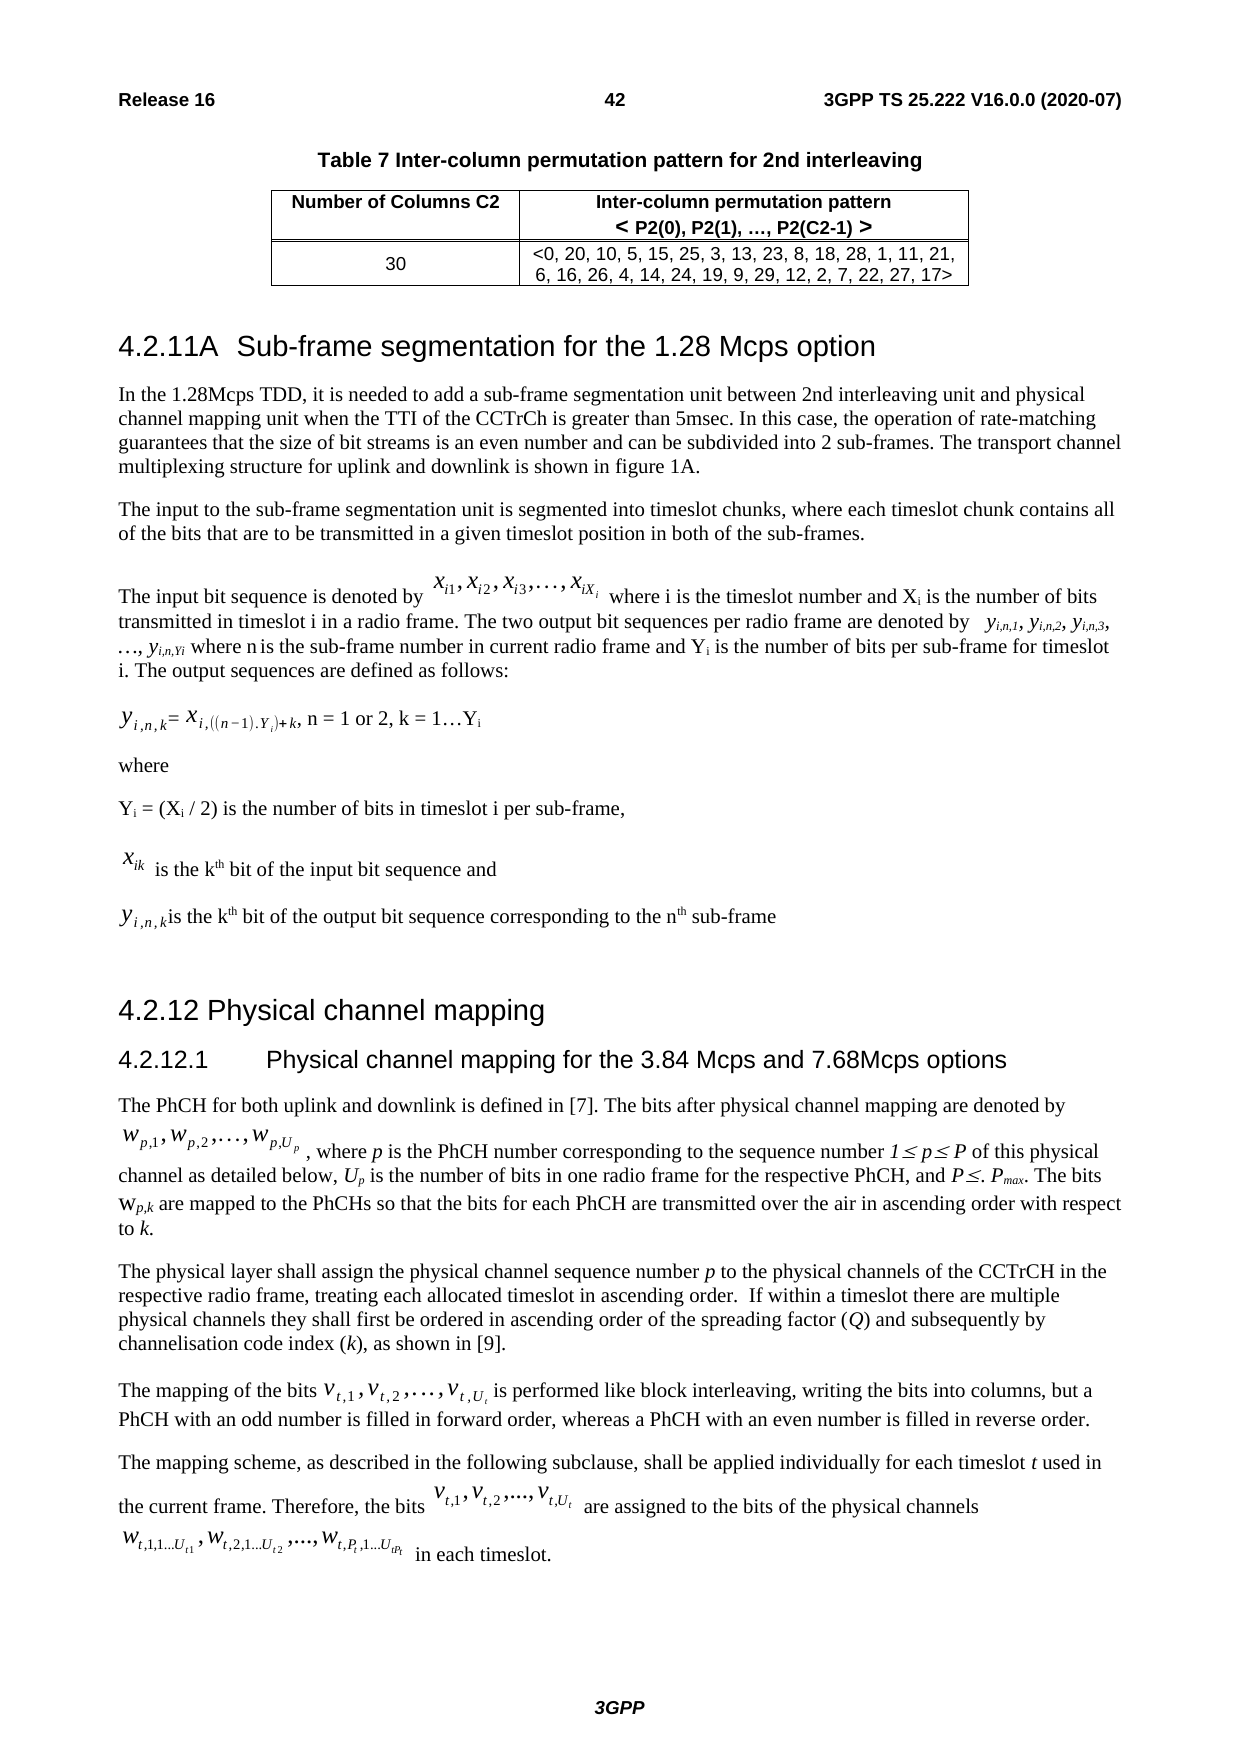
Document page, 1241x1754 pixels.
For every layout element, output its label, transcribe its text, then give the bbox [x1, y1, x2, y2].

text is the kth bit of the output bit sequence corresponding to the nth sub-frame [118, 900, 1122, 931]
text The mapping of the bits is performed like block interleaving, writing the bits into columns, but a PhCH with an odd number is filled in forward order, whereas a PhCH with an even number is filled in reverse order. [118, 1373, 1122, 1431]
text is the kth bit of the input bit sequence and [118, 839, 1122, 881]
subtitle 4.2.12.1 Physical channel mapping for the 3.84 Mcps and 7.68Mcps options [118, 1045, 1122, 1074]
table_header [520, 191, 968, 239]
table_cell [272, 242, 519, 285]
text The PhCH for both uplink and downlink is defined in [7]. The bits after physical channel mapping are denoted by , where p is the PhCH number corresponding to the sequence number 1 p P of this physical channel as detailed below, Up is the number of bits in one radio frame for the respective PhCH, and P. Pmax. The bits wp,k are mapped to the PhCHs so that the bits for each PhCH are transmitted over the air in ascending order with respect to k. [118, 1093, 1122, 1240]
text = , n = 1 or 2, k = 1…Yi [118, 701, 1122, 735]
subtitle 4.2.12 Physical channel mapping [118, 993, 1122, 1026]
text The physical layer shall assign the physical channel sequence number p to the physical channels of the CCTrCH in the respective radio frame, treating each allocated timeslot in ascending order. If within a timeslot there are multiple physical channels they shall first be ordered in ascending order of the spreading factor (Q) and subsequently by channelisation code index (k), as shown in [9]. [118, 1258, 1122, 1355]
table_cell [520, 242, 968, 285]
text The mapping scheme, as described in the following subclause, shall be applied individually for each timeslot t used in the current frame. Therefore, the bits are assigned to the bits of the physical channels in each timeslot. [118, 1450, 1122, 1566]
text Yi = (Xi / 2) is the number of bits in timeslot i per sub-frame, [118, 796, 1122, 820]
text where [118, 753, 1122, 777]
text The input bit sequence is denoted by where i is the timeslot number and Xi is the number of bits transmitted in timeslot i in a radio frame. The two output bit sequences per radio frame are denoted by yi,n,1, yi,n,2, yi,n,3, …, yi,n,Yi where n is the sub-frame number in current radio frame and Yi is the number of bits per sub-frame for timeslot i. The output sequences are defined as follows: [118, 563, 1122, 682]
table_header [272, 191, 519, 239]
text Table 7 Inter-column permutation pattern for 2nd interleaving [118, 147, 1122, 171]
text The input to the sub-frame segmentation unit is segmented into timeslot chunks, where each timeslot chunk contains all of the bits that are to be transmitted in a given timeslot position in both of the sub-frames. [118, 497, 1122, 545]
subtitle 4.2.11A Sub-frame segmentation for the 1.28 Mcps option [118, 329, 1122, 363]
text In the 1.28Mcps TDD, it is needed to add a sub-frame segmentation unit between 2nd interleaving unit and physical channel mapping unit when the TTI of the CCTrCh is greater than 5msec. In this case, the operation of rate-matching guarantees that the size of bit streams is an even number and can be subdivided into 2 sub-frames. The transport channel multiplexing structure for uplink and downlink is shown in figure 1A. [118, 382, 1122, 478]
